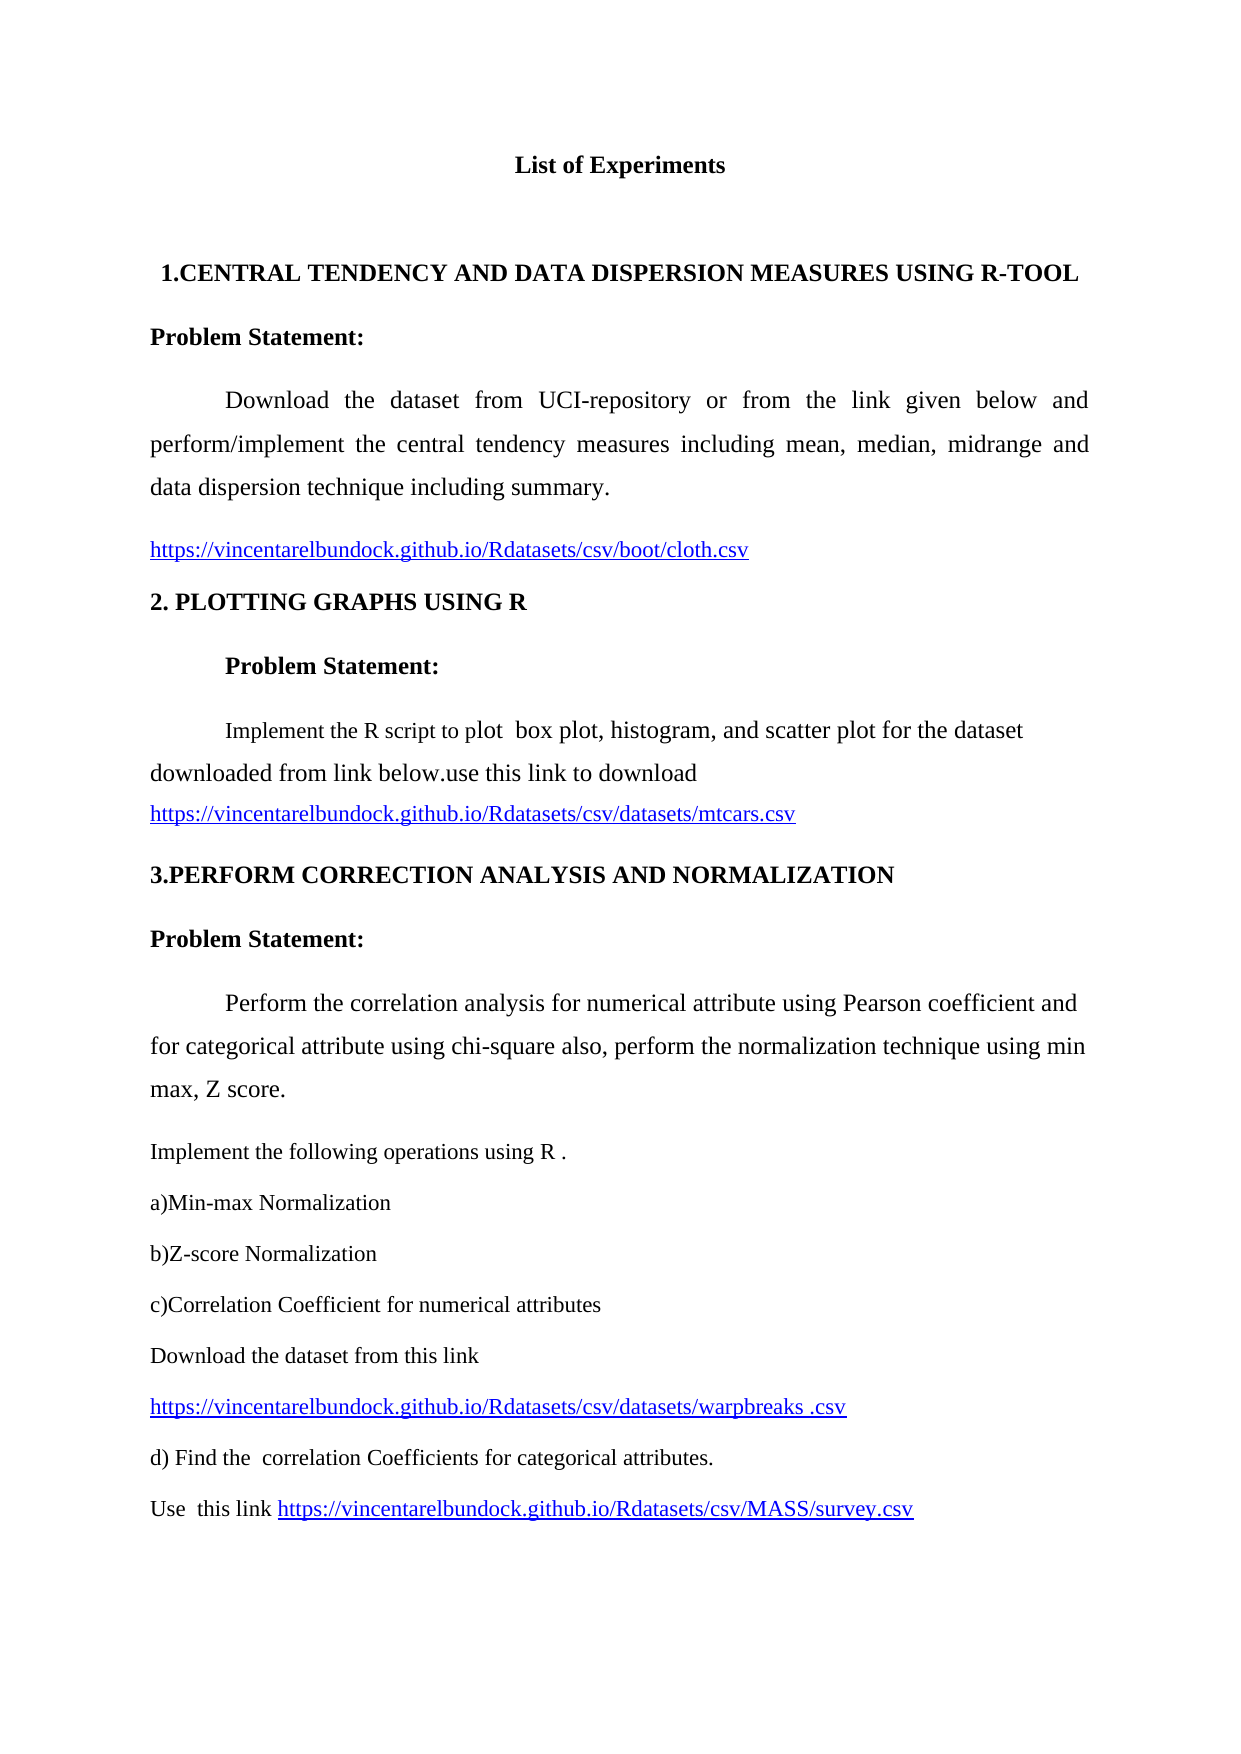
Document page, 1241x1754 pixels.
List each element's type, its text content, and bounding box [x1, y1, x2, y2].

text Download the dataset from this link [150, 1342, 1090, 1369]
text List of Experiments [150, 150, 1090, 179]
text Implement the following operations using R . [150, 1138, 1090, 1164]
text 3.PERFORM CORRECTION ANALYSIS AND NORMALIZATION [150, 860, 1090, 889]
text Problem Statement: [150, 322, 1090, 350]
text Use this link https://vincentarelbundock.github.io/Rdatasets/csv/MASS/survey.csv [150, 1496, 1090, 1522]
text 2. PLOTTING GRAPHS USING R [150, 587, 1090, 616]
text Problem Statement: [150, 651, 1090, 679]
text d) Find the correlation Coefficients for categorical attributes. [150, 1444, 1090, 1471]
text https://vincentarelbundock.github.io/Rdatasets/csv/datasets/warpbreaks .csv [150, 1393, 1090, 1420]
text c)Correlation Coefficient for numerical attributes [150, 1291, 1090, 1318]
text Perform the correlation analysis for numerical attribute using Pearson coefficient and for categorical attribute using chi-square also, perform the normalization technique using min max, Z score. [150, 988, 1090, 1103]
text b)Z-score Normalization [150, 1240, 1090, 1267]
text Problem Statement: [150, 924, 1090, 953]
text Download the dataset from UCI-repository or from the link given below and perform/implement the central tendency measures including mean, median, midrange and data dispersion technique including summary. [150, 386, 1090, 501]
text Implement the R script to plot box plot, histogram, and scatter plot for the dataset downloaded from link below.use this link to download https://vincentarelbundock.github.io/Rdatasets/csv/datasets/mtcars.csv [150, 715, 1090, 826]
text a)Min-max Normalization [150, 1189, 1090, 1216]
text https://vincentarelbundock.github.io/Rdatasets/csv/boot/cloth.csv [150, 536, 1090, 562]
text 1.CENTRAL TENDENCY AND DATA DISPERSION MEASURES USING R-TOOL [150, 258, 1090, 286]
